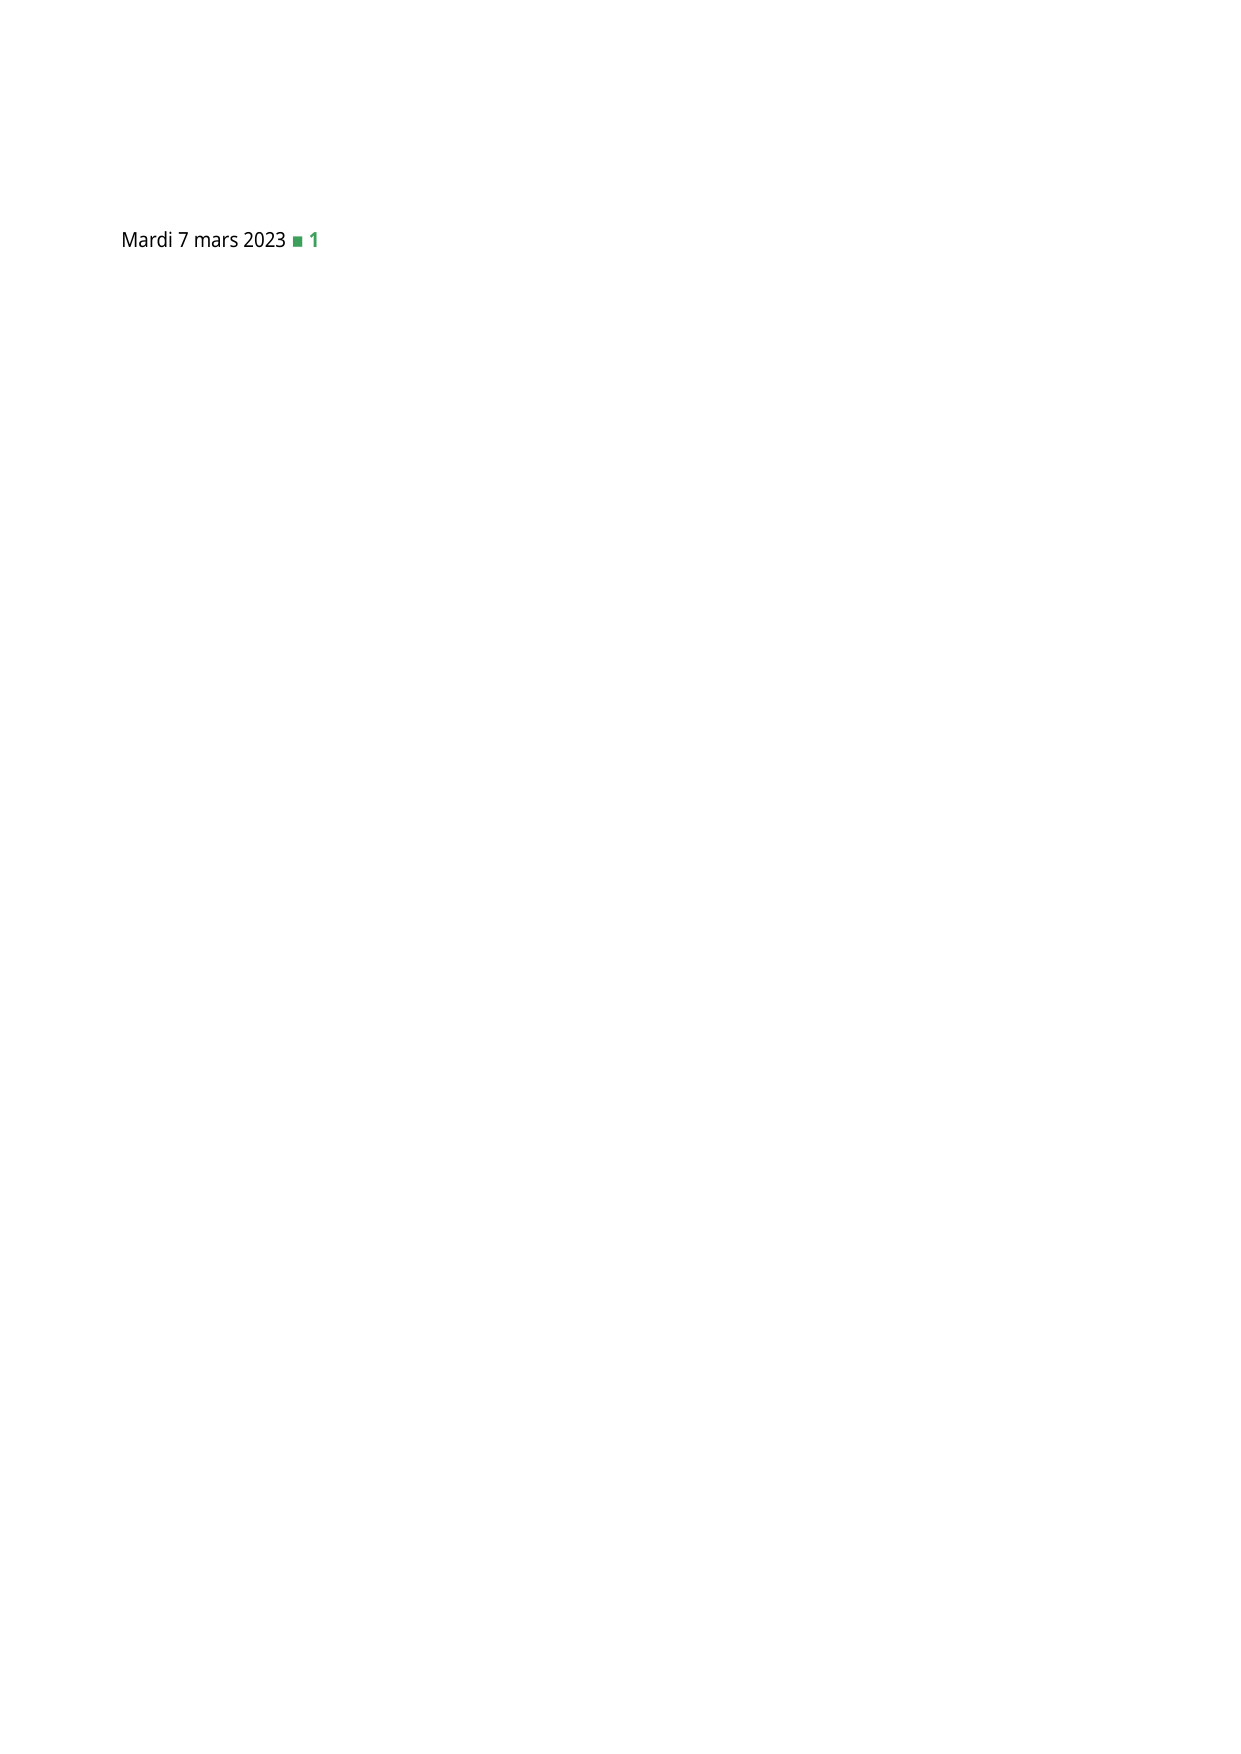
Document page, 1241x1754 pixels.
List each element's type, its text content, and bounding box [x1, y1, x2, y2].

text Mardi 7 mars 2023 ▪ 1 [121, 225, 1173, 253]
